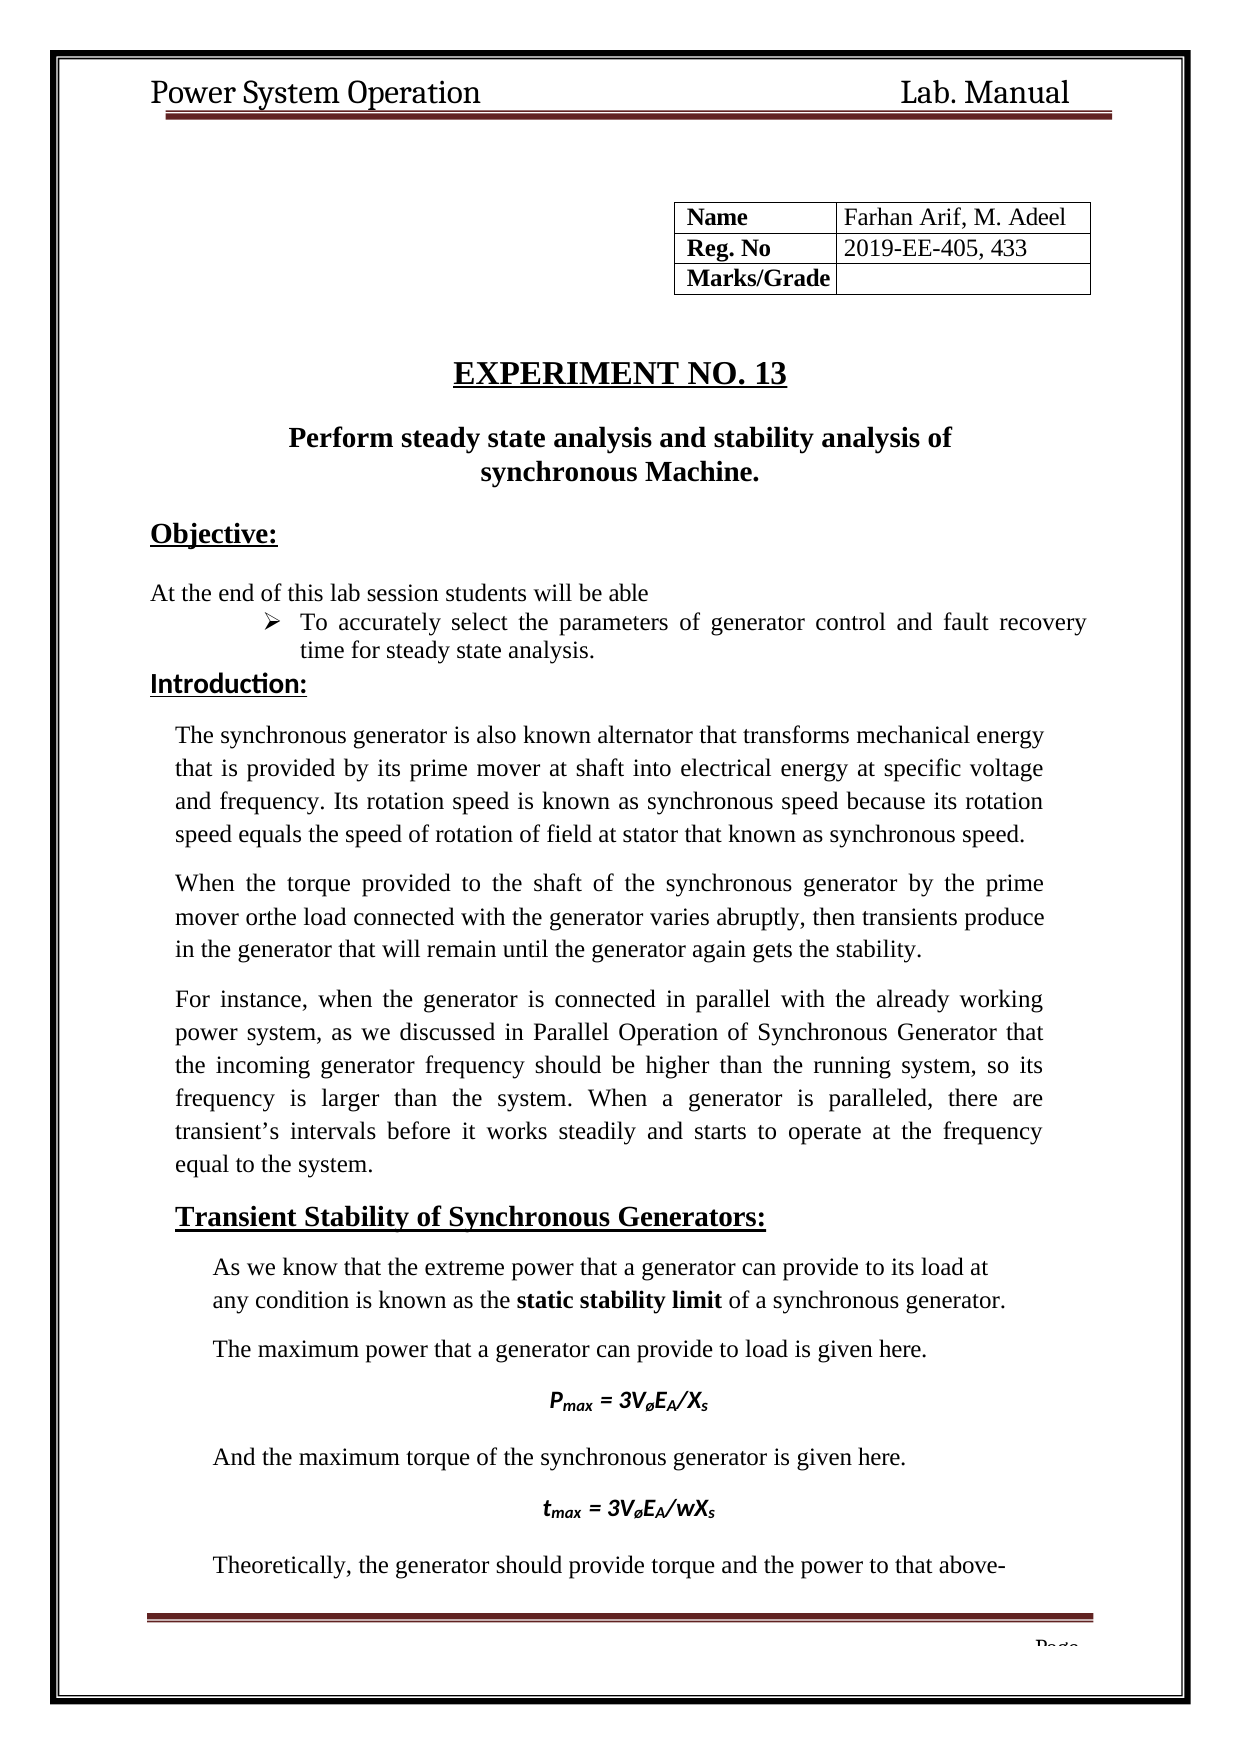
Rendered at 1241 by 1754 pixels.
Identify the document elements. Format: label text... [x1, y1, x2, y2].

text When the torque provided to the shaft of the synchronous generator by the prime mover orthe load connected with the generator varies abruptly, then transients produce in the generator that will remain until the generator again gets the stability. [175, 868, 1045, 963]
table_header Name [675, 203, 836, 232]
text At the end of this lab session students will be able [150, 578, 1105, 607]
subtitle Perform steady state analysis and stability analysis of synchronous Machine. [206, 420, 1034, 487]
subtitle Transient Stability of Synchronous Generators: [175, 1199, 1105, 1233]
list To accurately select the parameters of generator control and fault recovery time for steady state analysis. [262, 607, 1091, 664]
table_header Farhan Arif, M. Adeel [837, 203, 1090, 232]
table_cell Reg. No [675, 234, 836, 263]
text And the maximum torque of the synchronous generator is given here. [212, 1442, 1105, 1471]
title EXPERIMENT NO. 13 [349, 353, 891, 391]
table_cell Marks/Grade [675, 264, 836, 294]
subtitle Introduction: [150, 665, 1105, 701]
text Pmax = 3VøEA/Xs [349, 1384, 907, 1417]
text As we know that the extreme power that a generator can provide to its load at any condition is known as the static stability limit of a synchronous generator. [212, 1252, 1023, 1313]
text For instance, when the generator is connected in parallel with the already working power system, as we discussed in Parallel Operation of Synchronous Generator that the incoming generator frequency should be higher than the running system, so its frequency is larger than the system. When a generator is paralleled, there are transient’s intervals before it works steadily and starts to operate at the frequency equal to the system. [175, 984, 1044, 1178]
table_cell 2019-EE-405, 433 [837, 234, 1090, 263]
text The maximum power that a generator can provide to load is given here. [212, 1334, 1105, 1363]
text Objective: [150, 516, 1105, 549]
text tmax = 3VøEA/wXs [349, 1492, 908, 1525]
text Theoretically, the generator should provide torque and the power to that above- [212, 1550, 1105, 1579]
text The synchronous generator is also known alternator that transforms mechanical energy that is provided by its prime mover at shaft into electrical energy at specific voltage and frequency. Its rotation speed is known as synchronous speed because its rotation speed equals the speed of rotation of field at stator that known as synchronous speed. [175, 720, 1044, 847]
table_cell [837, 264, 1090, 294]
